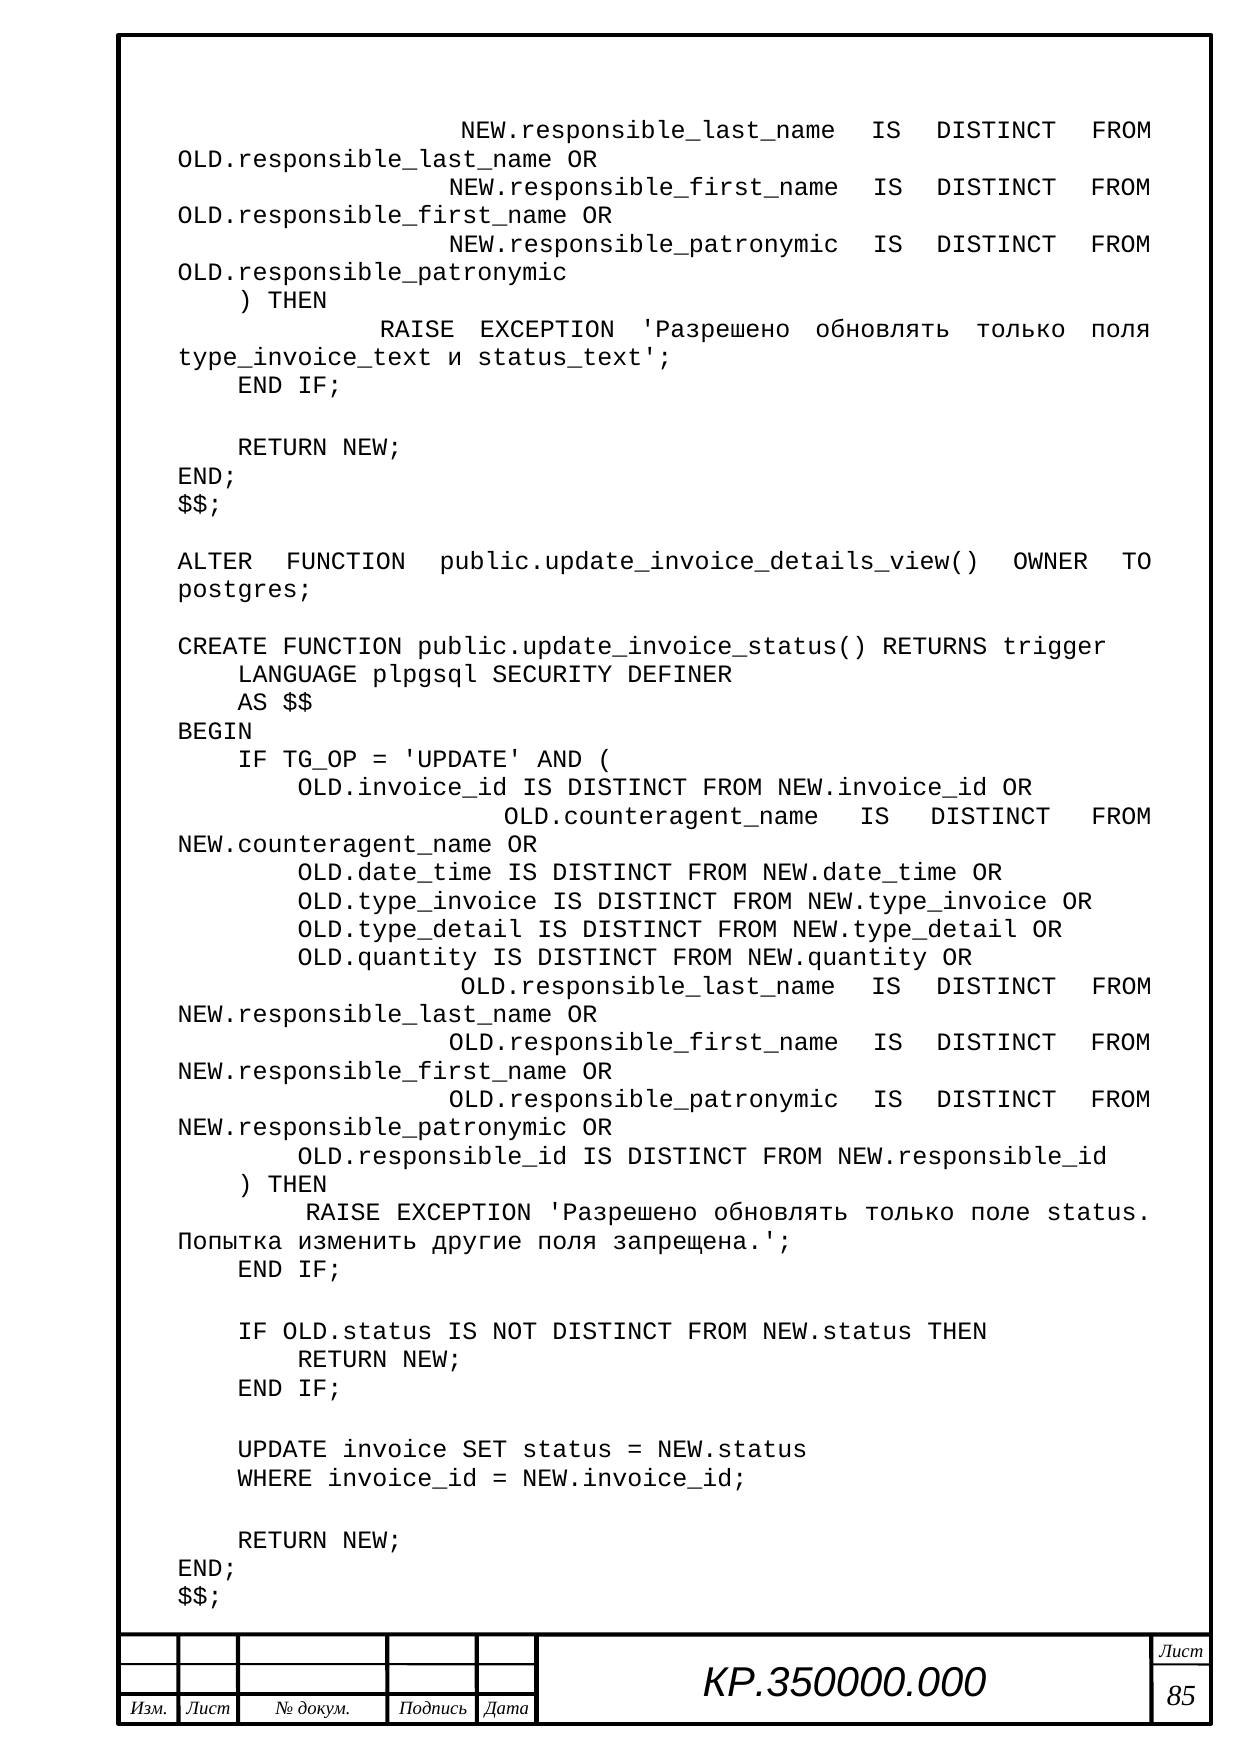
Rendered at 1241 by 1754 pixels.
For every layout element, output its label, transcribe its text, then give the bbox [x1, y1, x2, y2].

text END IF; [177, 373, 1152, 401]
text NEW.responsible_last_name IS DISTINCT FROM OLD.responsible_last_name OR [177, 118, 1152, 175]
text IF OLD.status IS NOT DISTINCT FROM NEW.status THEN [177, 1318, 1152, 1347]
text OLD.responsible_id IS DISTINCT FROM NEW.responsible_id [177, 1143, 1152, 1172]
text OLD.responsible_first_name IS DISTINCT FROM NEW.responsible_first_name OR [177, 1030, 1152, 1087]
text $$; [177, 1584, 1152, 1612]
text RETURN NEW; [177, 1347, 1152, 1375]
text OLD.counteragent_name IS DISTINCT FROM NEW.counteragent_name OR [177, 803, 1152, 860]
text NEW.responsible_first_name IS DISTINCT FROM OLD.responsible_first_name OR [177, 175, 1152, 231]
text OLD.responsible_last_name IS DISTINCT FROM NEW.responsible_last_name OR [177, 973, 1152, 1030]
text END IF; [177, 1257, 1152, 1285]
text END; [177, 463, 1152, 492]
text OLD.quantity IS DISTINCT FROM NEW.quantity OR [177, 945, 1152, 973]
text AS $$ [177, 690, 1152, 718]
text UPDATE invoice SET status = NEW.status [177, 1437, 1152, 1465]
text $$; [177, 492, 1152, 520]
text RAISE EXCEPTION 'Разрешено обновлять только поле status. Попытка изменить другие поля запрещена.'; [177, 1200, 1152, 1257]
text OLD.type_detail IS DISTINCT FROM NEW.type_detail OR [177, 917, 1152, 945]
text ) THEN [177, 288, 1152, 316]
text END; [177, 1556, 1152, 1584]
text OLD.type_invoice IS DISTINCT FROM NEW.type_invoice OR [177, 888, 1152, 917]
text RAISE EXCEPTION 'Разрешено обновлять только поля type_invoice_text и status_text'; [177, 316, 1152, 373]
text END IF; [177, 1375, 1152, 1403]
text RETURN NEW; [177, 1527, 1152, 1556]
text BEGIN [177, 718, 1152, 747]
text ) THEN [177, 1172, 1152, 1200]
text RETURN NEW; [177, 435, 1152, 463]
text ALTER FUNCTION public.update_invoice_details_view() OWNER TO postgres; [177, 548, 1152, 605]
text OLD.invoice_id IS DISTINCT FROM NEW.invoice_id OR [177, 775, 1152, 803]
text WHERE invoice_id = NEW.invoice_id; [177, 1465, 1152, 1494]
text CREATE FUNCTION public.update_invoice_status() RETURNS trigger [177, 633, 1152, 662]
text OLD.responsible_patronymic IS DISTINCT FROM NEW.responsible_patronymic OR [177, 1087, 1152, 1143]
text OLD.date_time IS DISTINCT FROM NEW.date_time OR [177, 860, 1152, 888]
text LANGUAGE plpgsql SECURITY DEFINER [177, 662, 1152, 690]
text NEW.responsible_patronymic IS DISTINCT FROM OLD.responsible_patronymic [177, 231, 1152, 288]
text IF TG_OP = 'UPDATE' AND ( [177, 747, 1152, 775]
